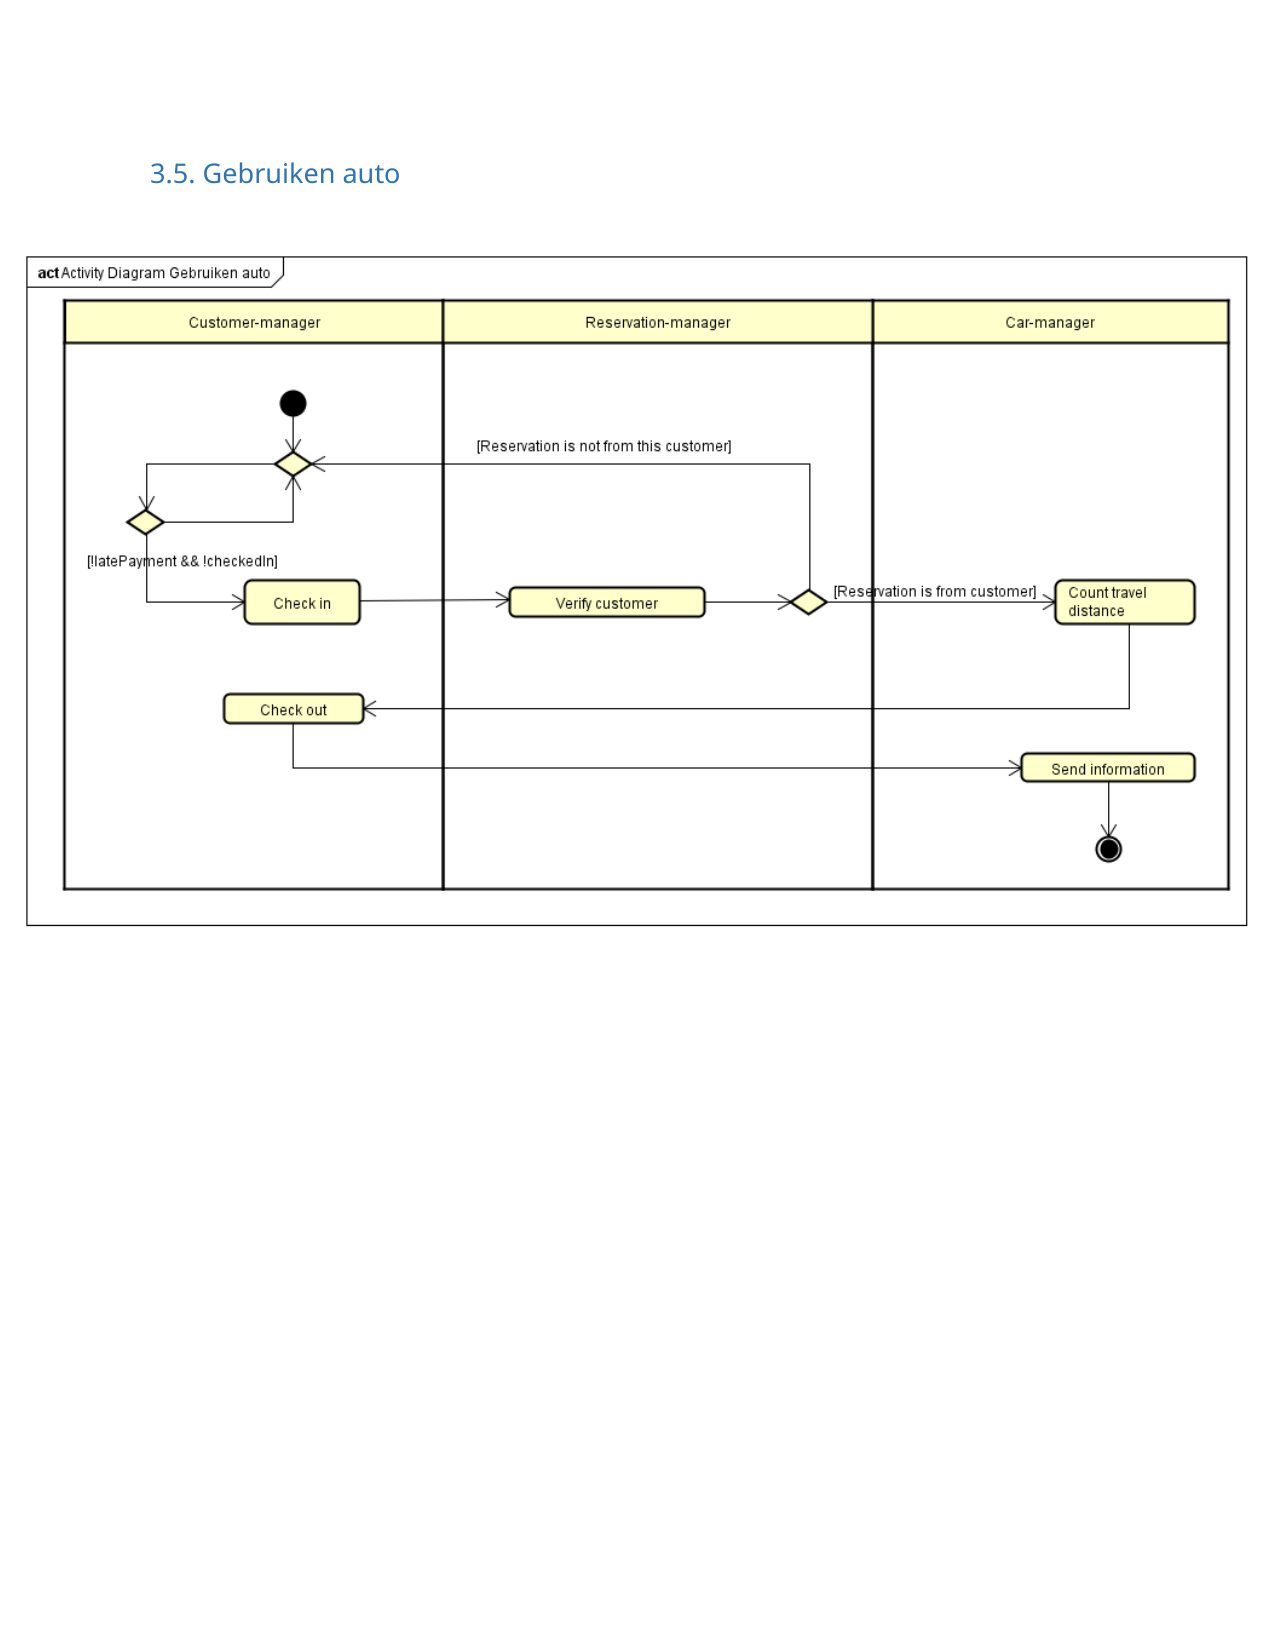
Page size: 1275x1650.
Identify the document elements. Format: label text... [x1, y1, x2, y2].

subtitle 3.5. Gebruiken auto [150, 154, 1125, 191]
picture [24, 254, 1251, 931]
